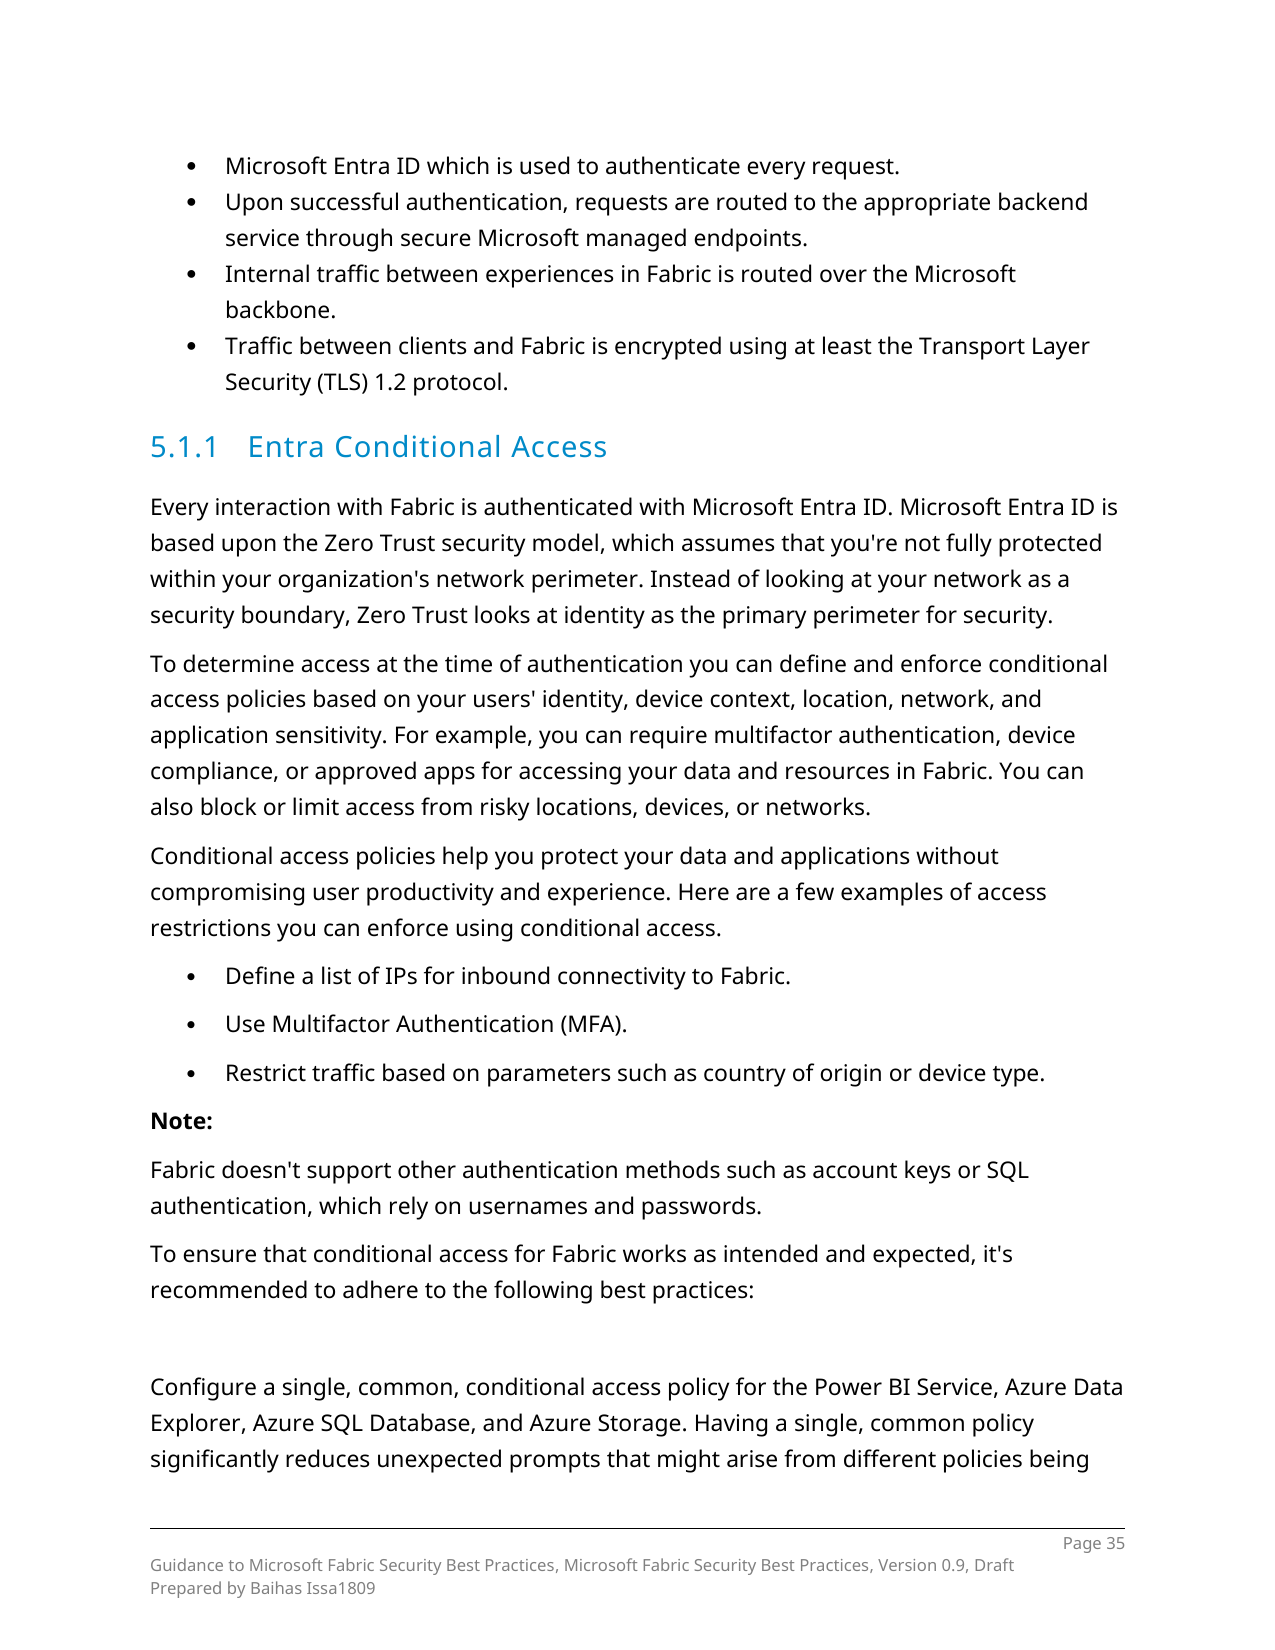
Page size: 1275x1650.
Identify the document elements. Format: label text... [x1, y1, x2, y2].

list Use Multifactor Authentication (MFA). [187, 1008, 1125, 1040]
list Internal traffic between experiences in Fabric is routed over the Microsoft backbone. [187, 258, 1125, 325]
text Conditional access policies help you protect your data and applications without compromising user productivity and experience. Here are a few examples of access restrictions you can enforce using conditional access. [150, 840, 1125, 943]
text To ensure that conditional access for Fabric works as intended and expected, it's recommended to adhere to the following best practices: [150, 1238, 1125, 1305]
text Fabric doesn't support other authentication methods such as account keys or SQL authentication, which rely on usernames and passwords. [150, 1154, 1125, 1221]
list Define a list of IPs for inbound connectivity to Fabric. [187, 960, 1125, 991]
text Note: [150, 1105, 1125, 1137]
list Microsoft Entra ID which is used to authenticate every request. [187, 150, 1125, 181]
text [150, 1371, 1125, 1474]
list Upon successful authentication, requests are routed to the appropriate backend service through secure Microsoft managed endpoints. [187, 186, 1125, 253]
text To determine access at the time of authentication you can define and enforce conditional access policies based on your users' identity, device context, location, network, and application sensitivity. For example, you can require multifactor authentication, device compliance, or approved apps for accessing your data and resources in Fabric. You can also block or limit access from risky locations, devices, or networks. [150, 647, 1125, 822]
list Traffic between clients and Fabric is encrypted using at least the Transport Layer Security (TLS) 1.2 protocol. [187, 330, 1125, 397]
list Restrict traffic based on parameters such as country of origin or device type. [187, 1057, 1125, 1088]
subtitle Entra Conditional Access [150, 427, 1125, 466]
text Every interaction with Fabric is authenticated with Microsoft Entra ID. Microsoft Entra ID is based upon the Zero Trust security model, which assumes that you're not fully protected within your organization's network perimeter. Instead of looking at your network as a security boundary, Zero Trust looks at identity as the primary perimeter for security. [150, 491, 1125, 630]
